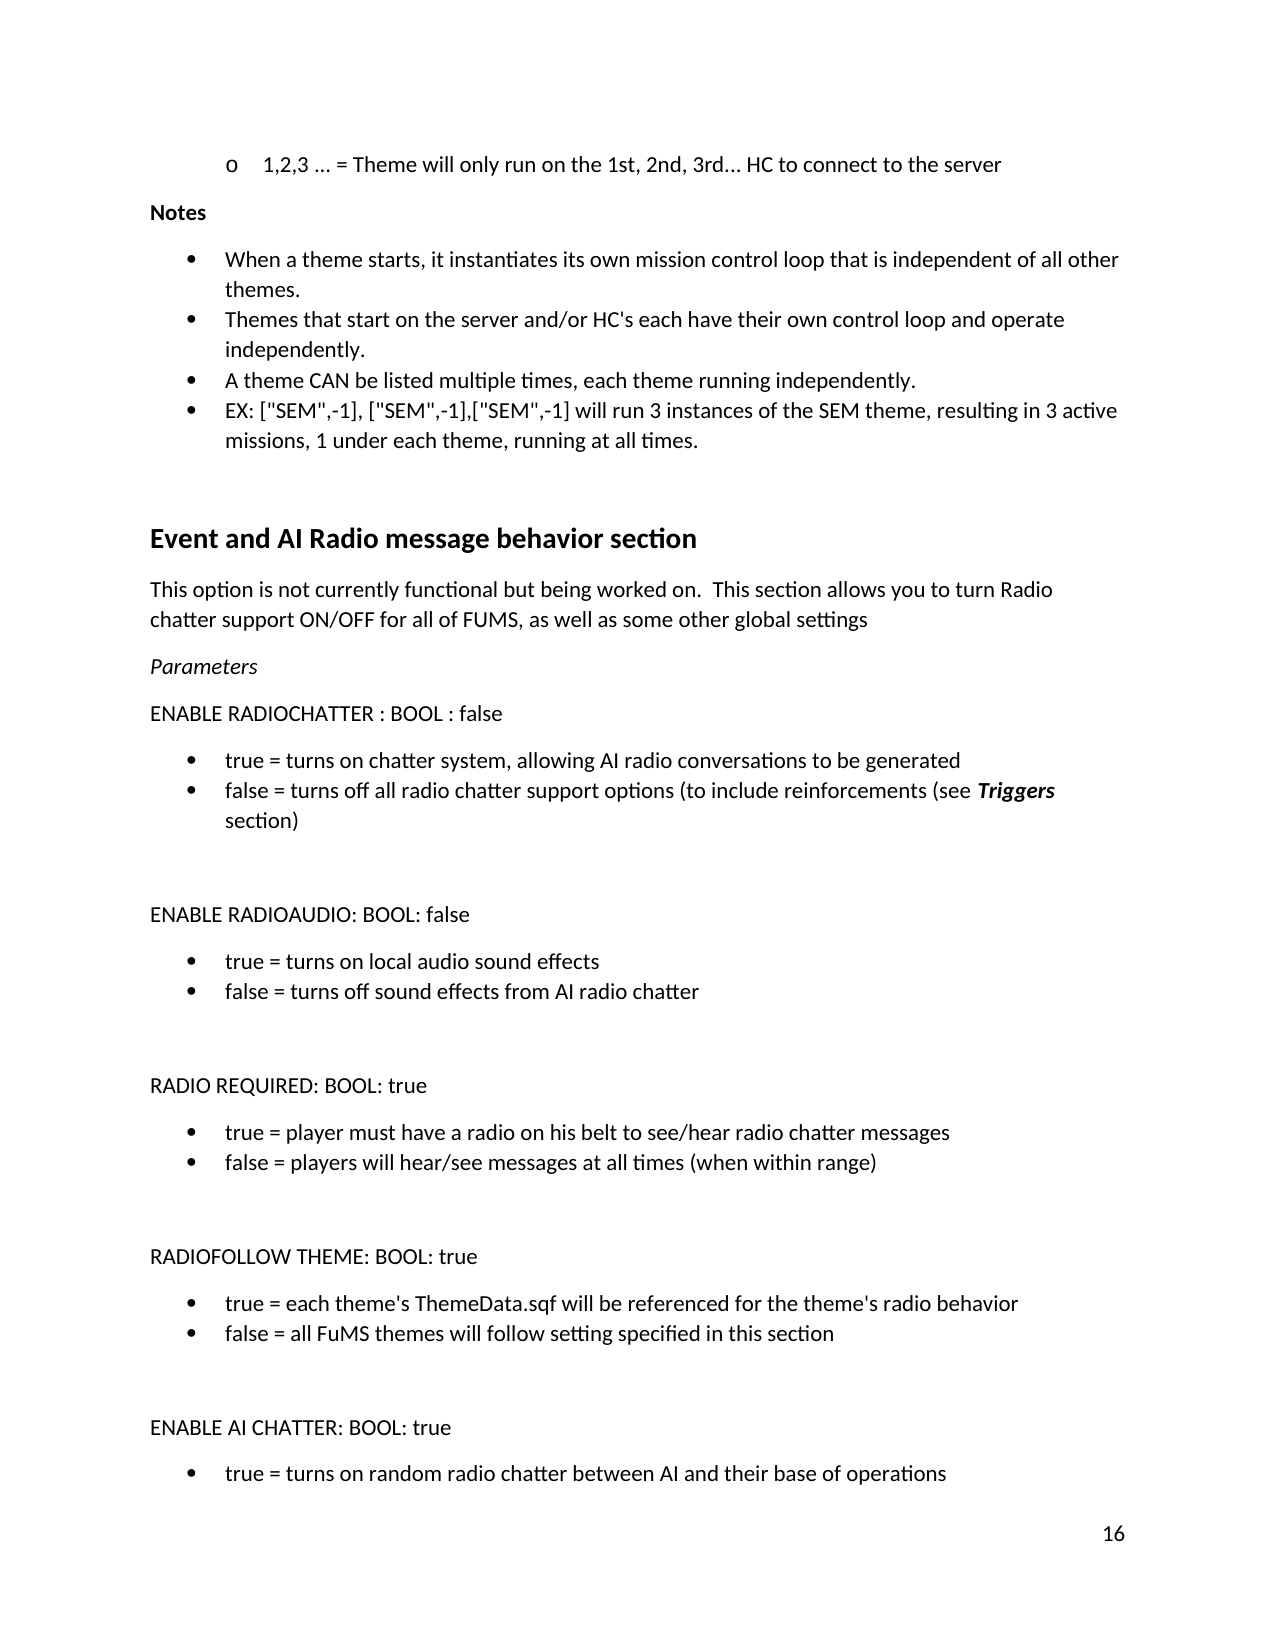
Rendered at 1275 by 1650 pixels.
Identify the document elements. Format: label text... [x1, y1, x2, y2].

text ENABLE RADIOAUDIO: BOOL: false [150, 900, 1125, 928]
list true = turns on local audio sound effects [187, 947, 1125, 975]
text Parameters [150, 652, 1125, 680]
text This option is not currently functional but being worked on. This section allows you to turn Radio chatter support ON/OFF for all of FUMS, as well as some other global settings [150, 575, 1125, 633]
list false = turns off sound effects from AI radio chatter [187, 977, 1125, 1005]
text RADIOFOLLOW THEME: BOOL: true [150, 1242, 1125, 1270]
list When a theme starts, it instantiates its own mission control loop that is independent of all other themes. [187, 245, 1125, 303]
list true = turns on chatter system, allowing AI radio conversations to be generated [187, 746, 1125, 774]
text RADIO REQUIRED: BOOL: true [150, 1071, 1125, 1099]
list EX: ["SEM",-1], ["SEM",-1],["SEM",-1] will run 3 instances of the SEM theme, resulting in 3 active missions, 1 under each theme, running at all times. [187, 396, 1125, 454]
list false = all FuMS themes will follow setting specified in this section [187, 1319, 1125, 1347]
list Themes that start on the server and/or HC's each have their own control loop and operate independently. [187, 305, 1125, 364]
text Notes [150, 198, 1125, 226]
list true = turns on random radio chatter between AI and their base of operations [187, 1459, 1125, 1487]
text ENABLE AI CHATTER: BOOL: true [150, 1413, 1125, 1441]
list A theme CAN be listed multiple times, each theme running independently. [187, 366, 1125, 394]
list false = players will hear/see messages at all times (when within range) [187, 1148, 1125, 1176]
list 1,2,3 ... = Theme will only run on the 1st, 2nd, 3rd... HC to connect to the server [225, 150, 1125, 179]
list true = player must have a radio on his belt to see/hear radio chatter messages [187, 1118, 1125, 1146]
text Event and AI Radio message behavior section [150, 520, 1125, 556]
text ENABLE RADIOCHATTER : BOOL : false [150, 699, 1125, 727]
list true = each theme's ThemeData.sqf will be referenced for the theme's radio behavior [187, 1289, 1125, 1317]
list false = turns off all radio chatter support options (to include reinforcements (see Triggers section) [187, 776, 1125, 834]
